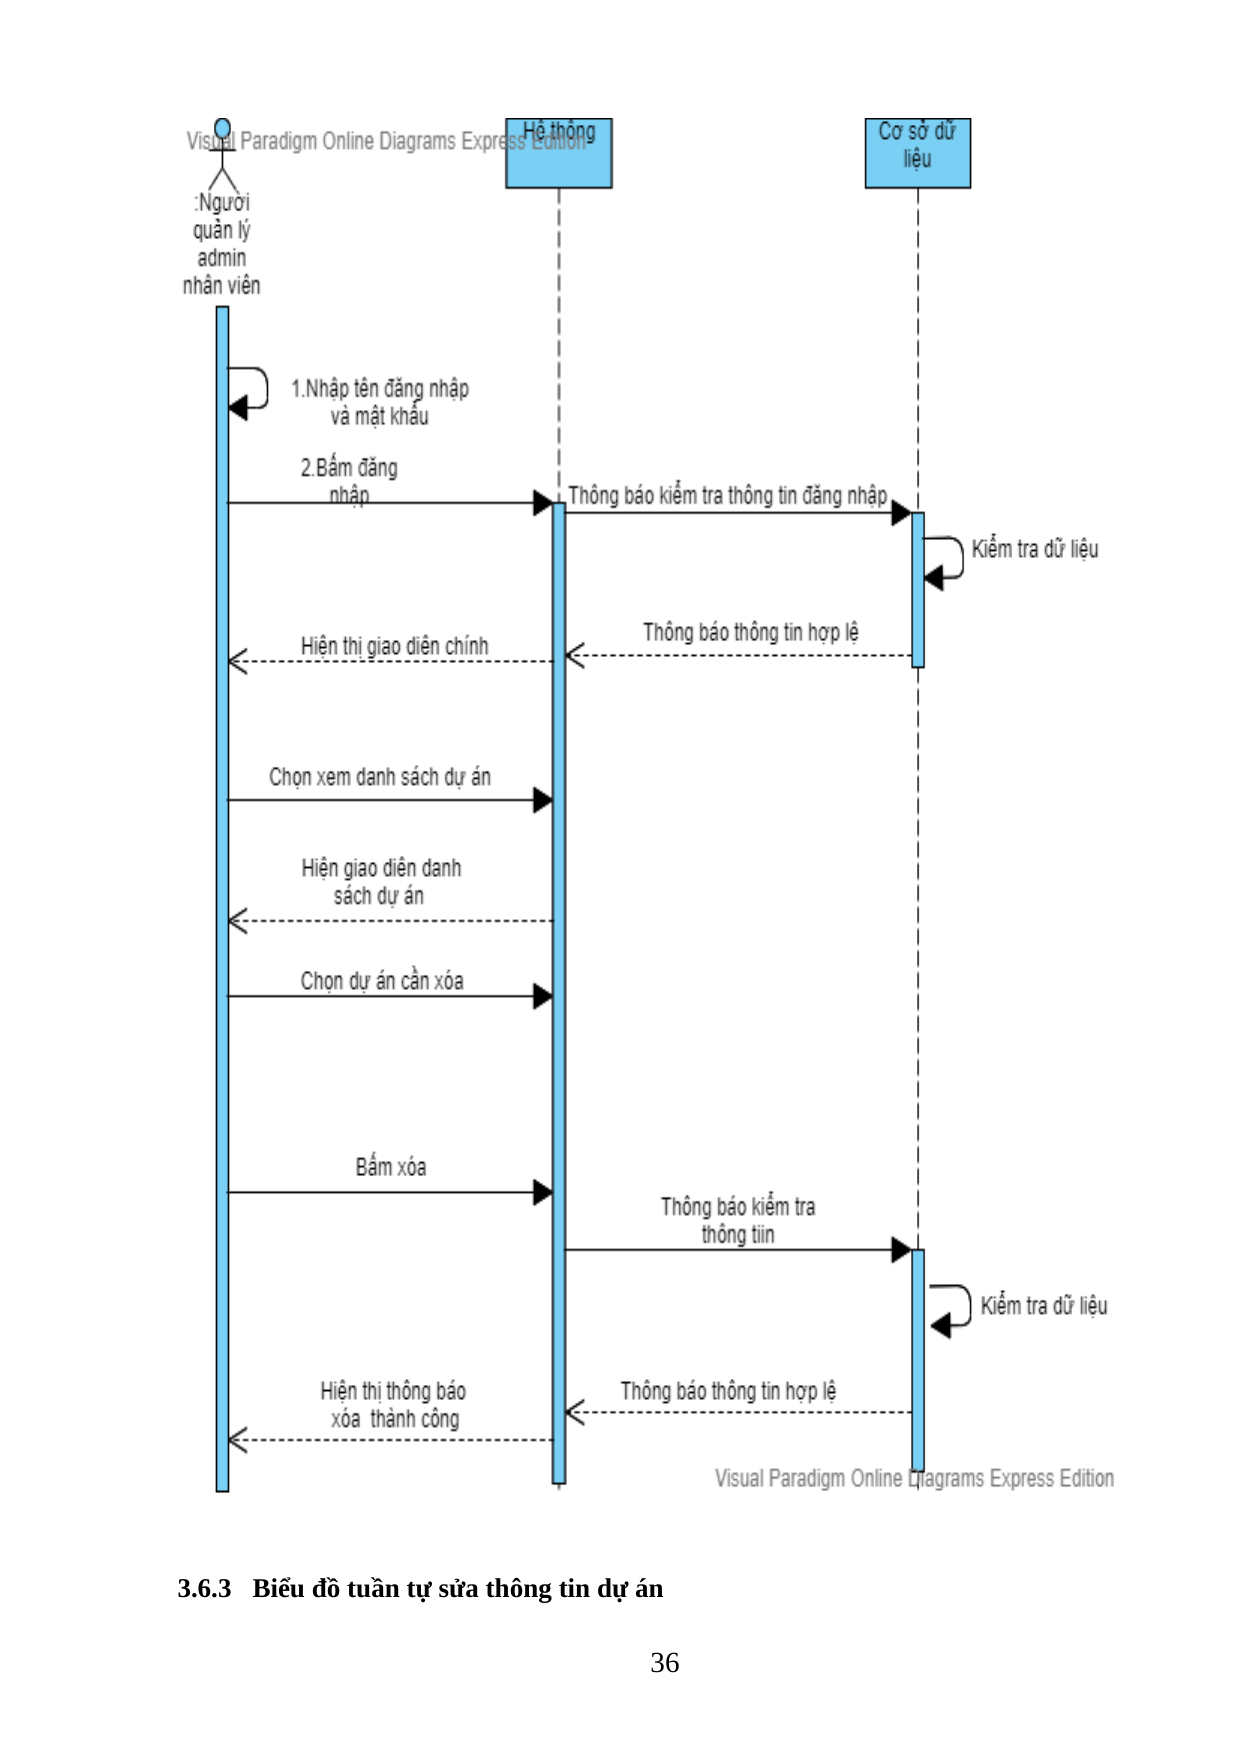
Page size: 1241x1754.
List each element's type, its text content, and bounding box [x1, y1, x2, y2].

list Biểu đồ tuần tự sửa thông tin dự án [177, 1572, 1122, 1603]
picture [177, 118, 1123, 1497]
